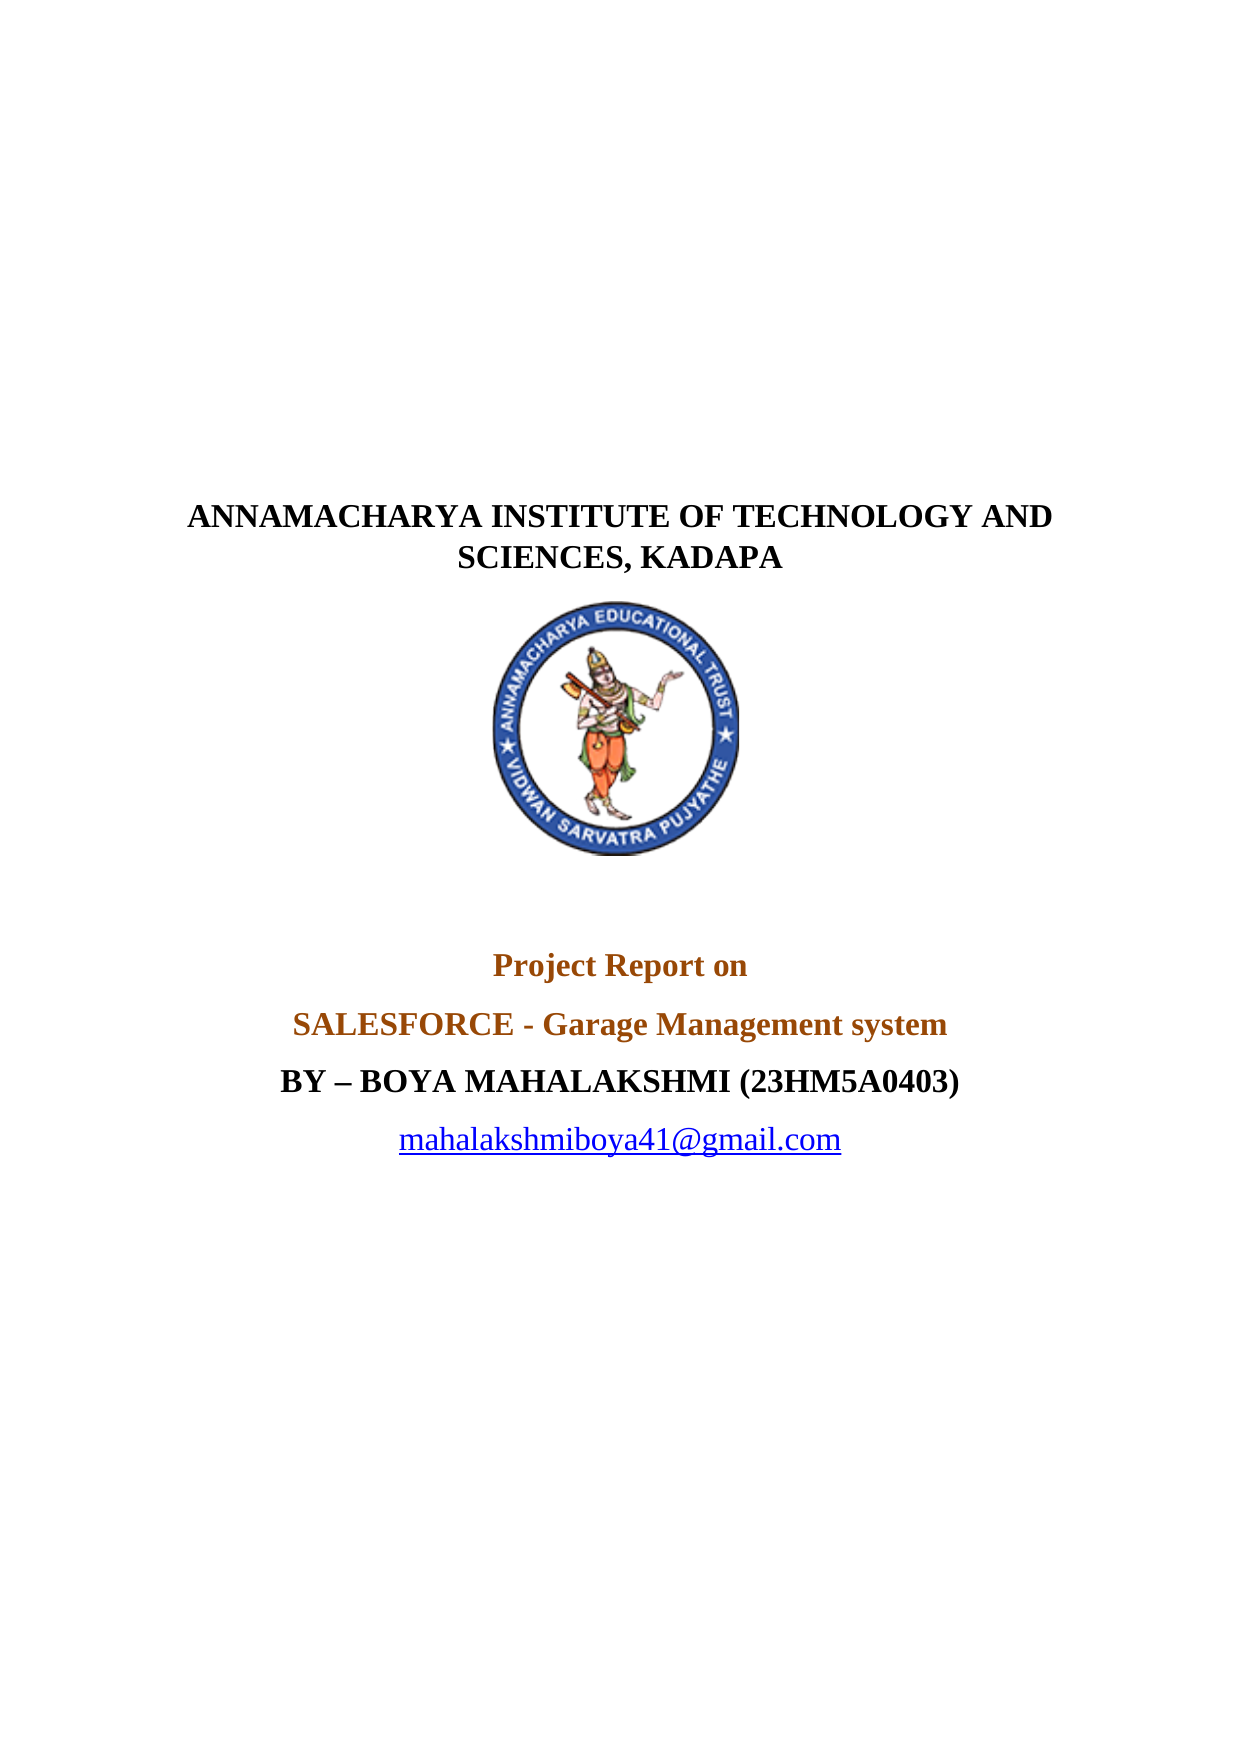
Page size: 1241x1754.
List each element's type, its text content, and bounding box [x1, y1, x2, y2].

subtitle ANNAMACHARYA INSTITUTE OF TECHNOLOGY AND SCIENCES, KADAPA [178, 496, 1062, 576]
subtitle Project Report on [178, 945, 1062, 984]
text SALESFORCE - Garage Management system BY – BOYA MAHALAKSHMI (23HM5A0403) [273, 1004, 967, 1100]
text mahalakshmiboya41@gmail.com [178, 1119, 1062, 1158]
picture [492, 601, 740, 856]
